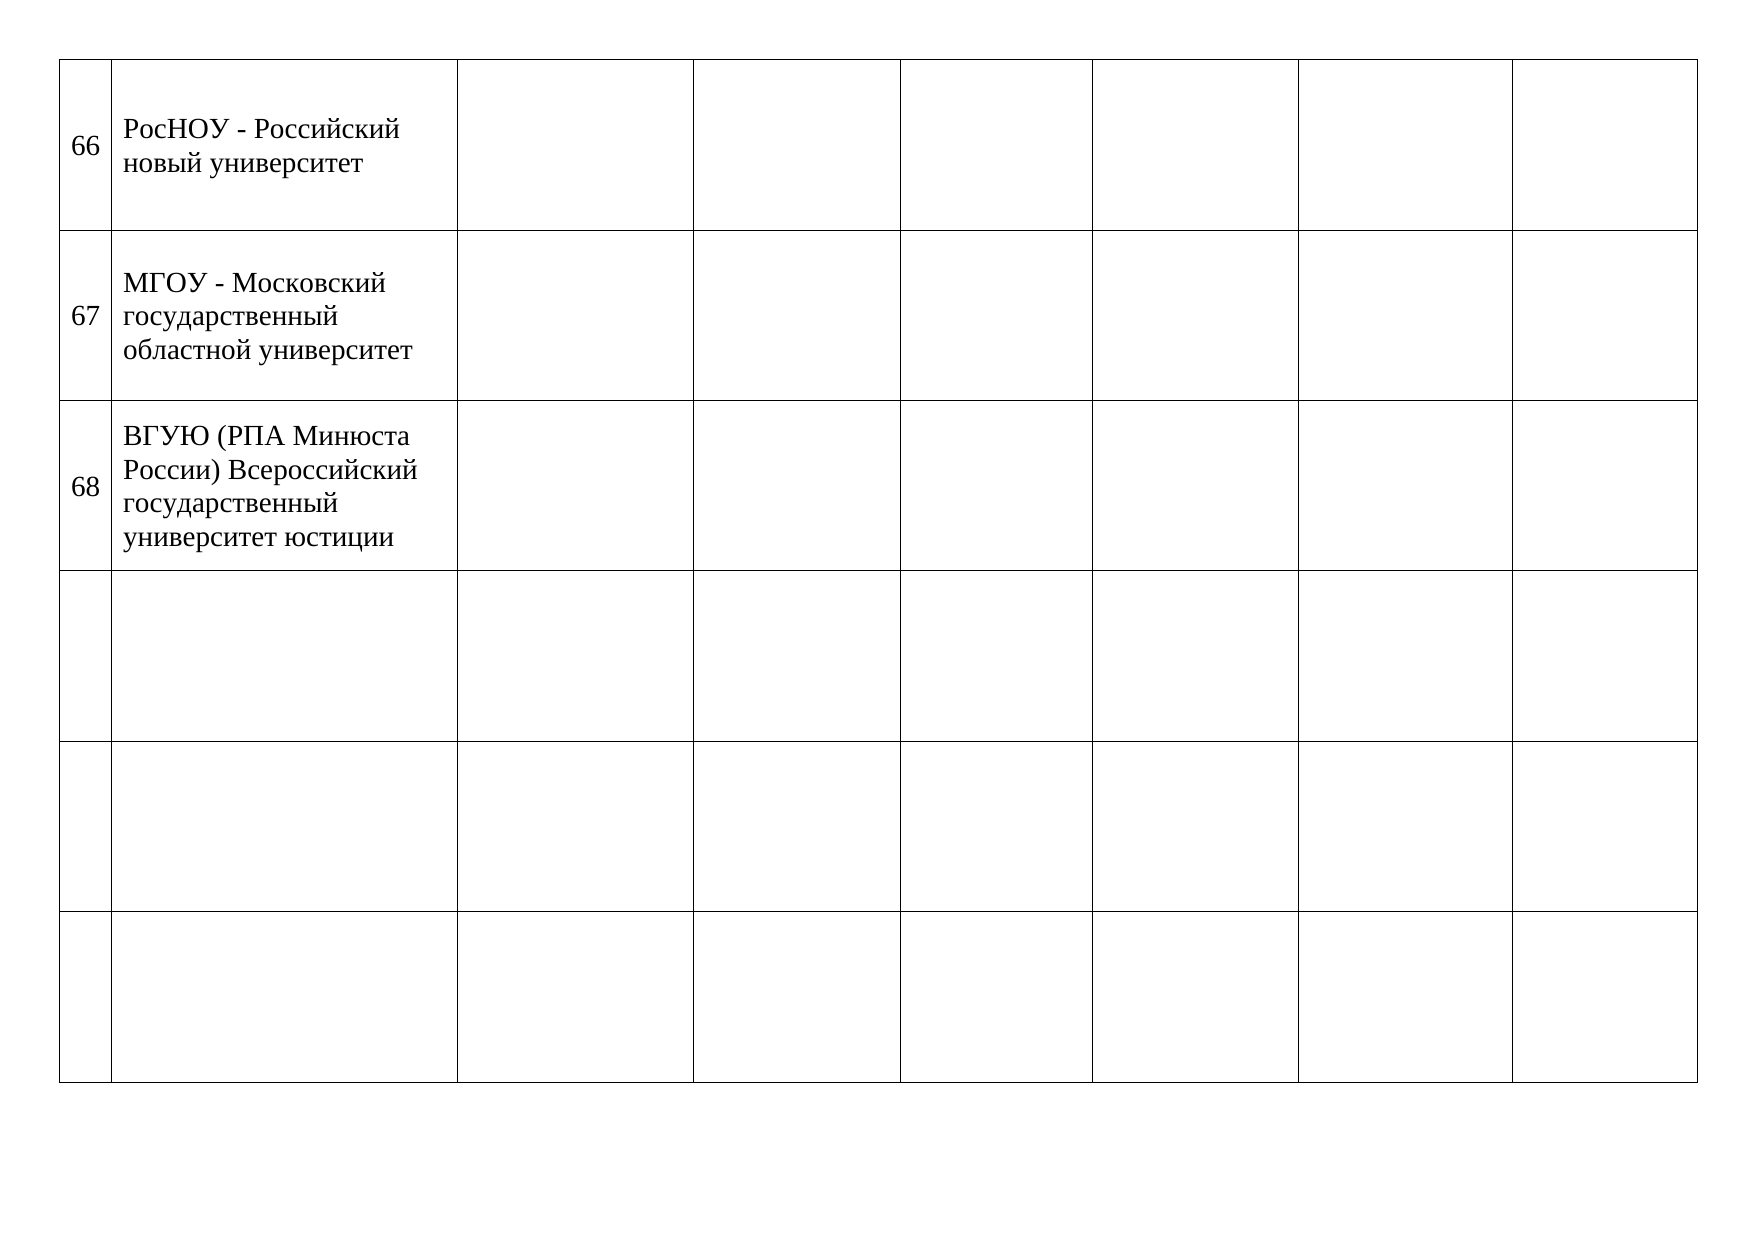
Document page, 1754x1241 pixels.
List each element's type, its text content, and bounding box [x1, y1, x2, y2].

table_cell [1299, 571, 1512, 741]
table_cell [458, 571, 693, 741]
table_cell [901, 60, 1092, 229]
table_cell [1299, 912, 1512, 1082]
table_cell [694, 571, 900, 741]
table_cell [60, 912, 111, 1082]
table_cell [1299, 401, 1512, 570]
table_cell [694, 912, 900, 1082]
table_cell РосНОУ - Российский новый университет [112, 60, 457, 229]
table_cell [458, 60, 693, 229]
table_cell [1513, 742, 1697, 911]
table_cell [901, 571, 1092, 741]
table_cell [1513, 60, 1697, 229]
table_cell [1299, 231, 1512, 400]
table_cell [1299, 742, 1512, 911]
table_cell ВГУЮ (РПА Минюста России) Всероссийский государственный университет юстиции [112, 401, 457, 570]
table_cell [60, 742, 111, 911]
table_cell [694, 742, 900, 911]
table_cell [458, 401, 693, 570]
table_cell [1093, 571, 1298, 741]
table_cell [458, 231, 693, 400]
table_cell [1513, 912, 1697, 1082]
table_cell [1093, 60, 1298, 229]
table_cell 67 [60, 231, 111, 400]
table_cell [60, 571, 111, 741]
table_cell [458, 742, 693, 911]
table_cell [694, 60, 900, 229]
table_cell [694, 231, 900, 400]
table_cell [112, 742, 457, 911]
table_cell [901, 401, 1092, 570]
table_cell [1513, 401, 1697, 570]
table_cell 66 [60, 60, 111, 229]
table_cell [1093, 401, 1298, 570]
table_cell [458, 912, 693, 1082]
table_cell [1093, 231, 1298, 400]
table_cell МГОУ - Московский государственный областной университет [112, 231, 457, 400]
table_cell [1093, 742, 1298, 911]
table_cell [1513, 571, 1697, 741]
table_cell [901, 742, 1092, 911]
table_cell 68 [60, 401, 111, 570]
table_cell [112, 912, 457, 1082]
table_cell [1093, 912, 1298, 1082]
table_cell [901, 912, 1092, 1082]
table_cell [112, 571, 457, 741]
table_cell [694, 401, 900, 570]
table_cell [1299, 60, 1512, 229]
table_cell [901, 231, 1092, 400]
table_cell [1513, 231, 1697, 400]
